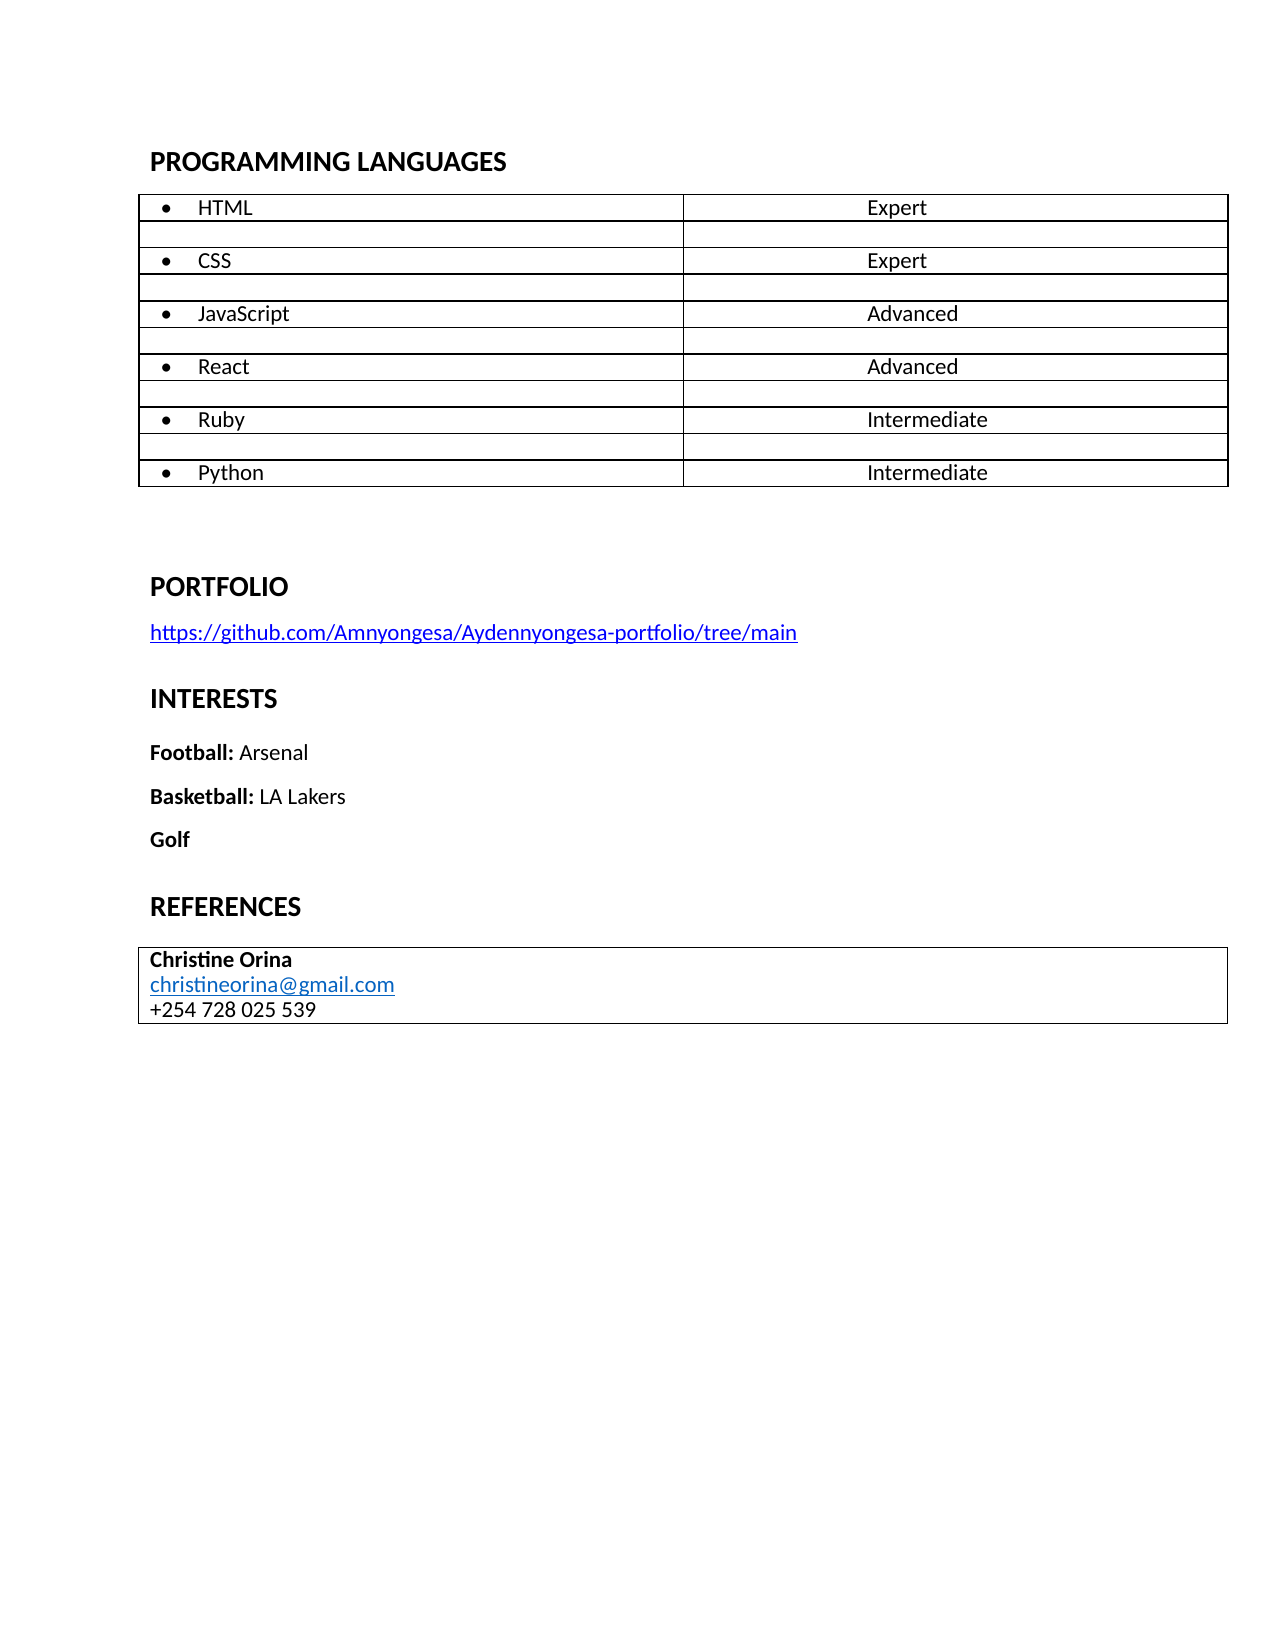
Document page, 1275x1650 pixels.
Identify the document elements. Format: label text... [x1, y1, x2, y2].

table_cell [140, 222, 683, 247]
table_cell [684, 434, 1227, 459]
table_cell [140, 275, 683, 300]
text Football: Arsenal [150, 739, 1125, 766]
table_cell React [140, 355, 683, 379]
table_cell Expert [684, 248, 1227, 273]
table_cell Intermediate [684, 461, 1227, 486]
table_header HTML [140, 195, 683, 220]
table_cell CSS [140, 248, 683, 273]
table_header Expert [684, 195, 1227, 220]
table_cell Intermediate [684, 408, 1227, 433]
table_cell [684, 328, 1227, 353]
table_cell [684, 381, 1227, 406]
table_cell Advanced [684, 355, 1227, 379]
table_cell [140, 381, 683, 406]
text PORTFOLIO [150, 575, 1125, 602]
table_cell JavaScript [140, 302, 683, 326]
table_cell Advanced [684, 302, 1227, 326]
table_cell [684, 275, 1227, 300]
text Basketball: LA Lakers [150, 783, 1125, 809]
table_header Christine Orina christineorina@gmail.com +254 728 025 539 [139, 948, 1227, 1023]
table_cell [684, 222, 1227, 247]
text https://github.com/Amnyongesa/Aydennyongesa-portfolio/tree/main [150, 618, 1125, 645]
text INTERESTS [150, 687, 1125, 714]
text Golf [150, 826, 1125, 853]
text PROGRAMMING LANGUAGES [150, 150, 1125, 177]
table_cell Ruby [140, 408, 683, 433]
table_cell Python [140, 461, 683, 486]
text REFERENCES [150, 895, 1125, 922]
table_cell [140, 328, 683, 353]
table_cell [140, 434, 683, 459]
